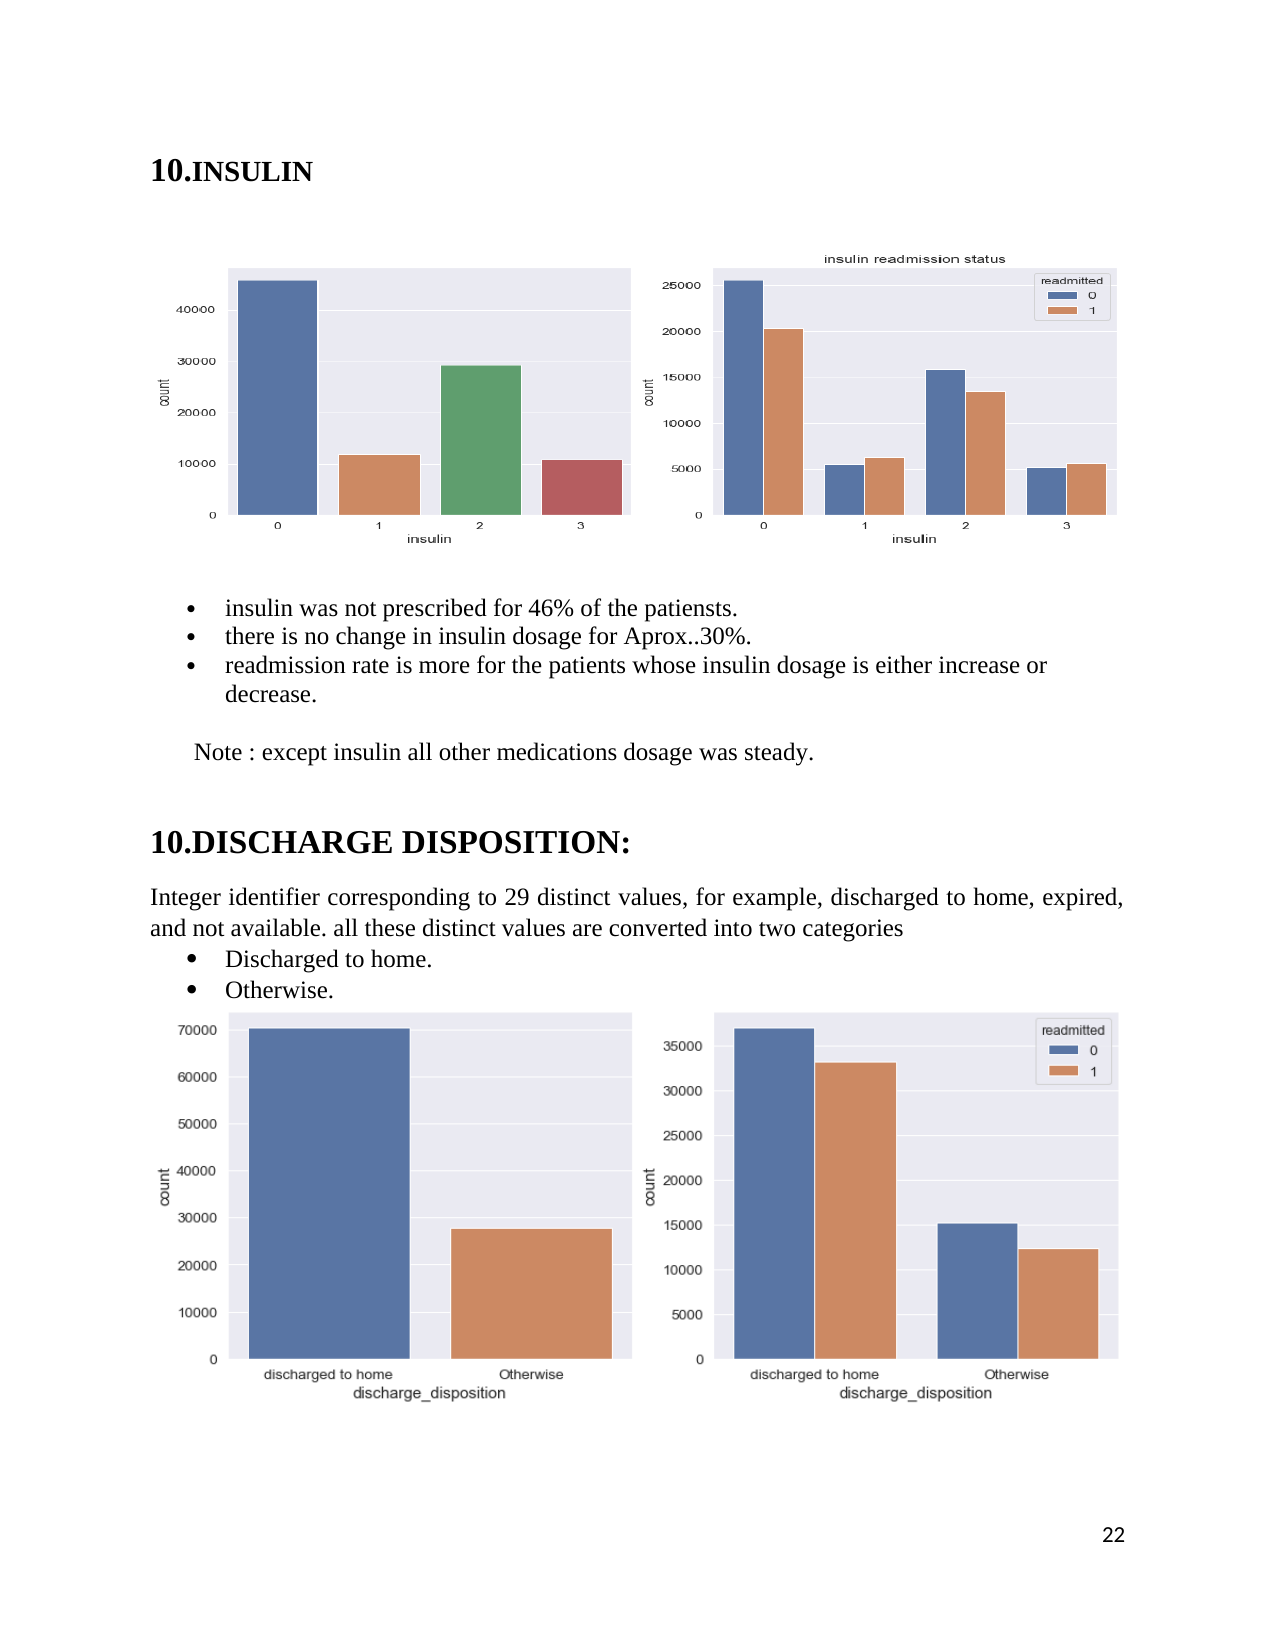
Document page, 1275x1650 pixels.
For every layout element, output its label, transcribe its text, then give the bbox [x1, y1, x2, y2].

picture [150, 1004, 1125, 1409]
text Note : except insulin all other medications dosage was steady. [150, 737, 1125, 766]
list readmission rate is more for the patients whose insulin dosage is either increase or decrease. [187, 650, 1125, 708]
text Integer identifier corresponding to 29 distinct values, for example, discharged to home, expired, and not available. all these distinct values are converted into two categories [150, 879, 1125, 942]
list Otherwise. [187, 973, 1125, 1004]
picture [150, 249, 1125, 550]
list Discharged to home. [187, 942, 1125, 973]
list insulin was not prescribed for 46% of the patiensts. [187, 593, 1125, 621]
list there is no change in insulin dosage for Aprox..30%. [187, 621, 1125, 650]
text 10.INSULIN [150, 150, 1125, 188]
text 10.DISCHARGE DISPOSITION: [150, 822, 1125, 860]
